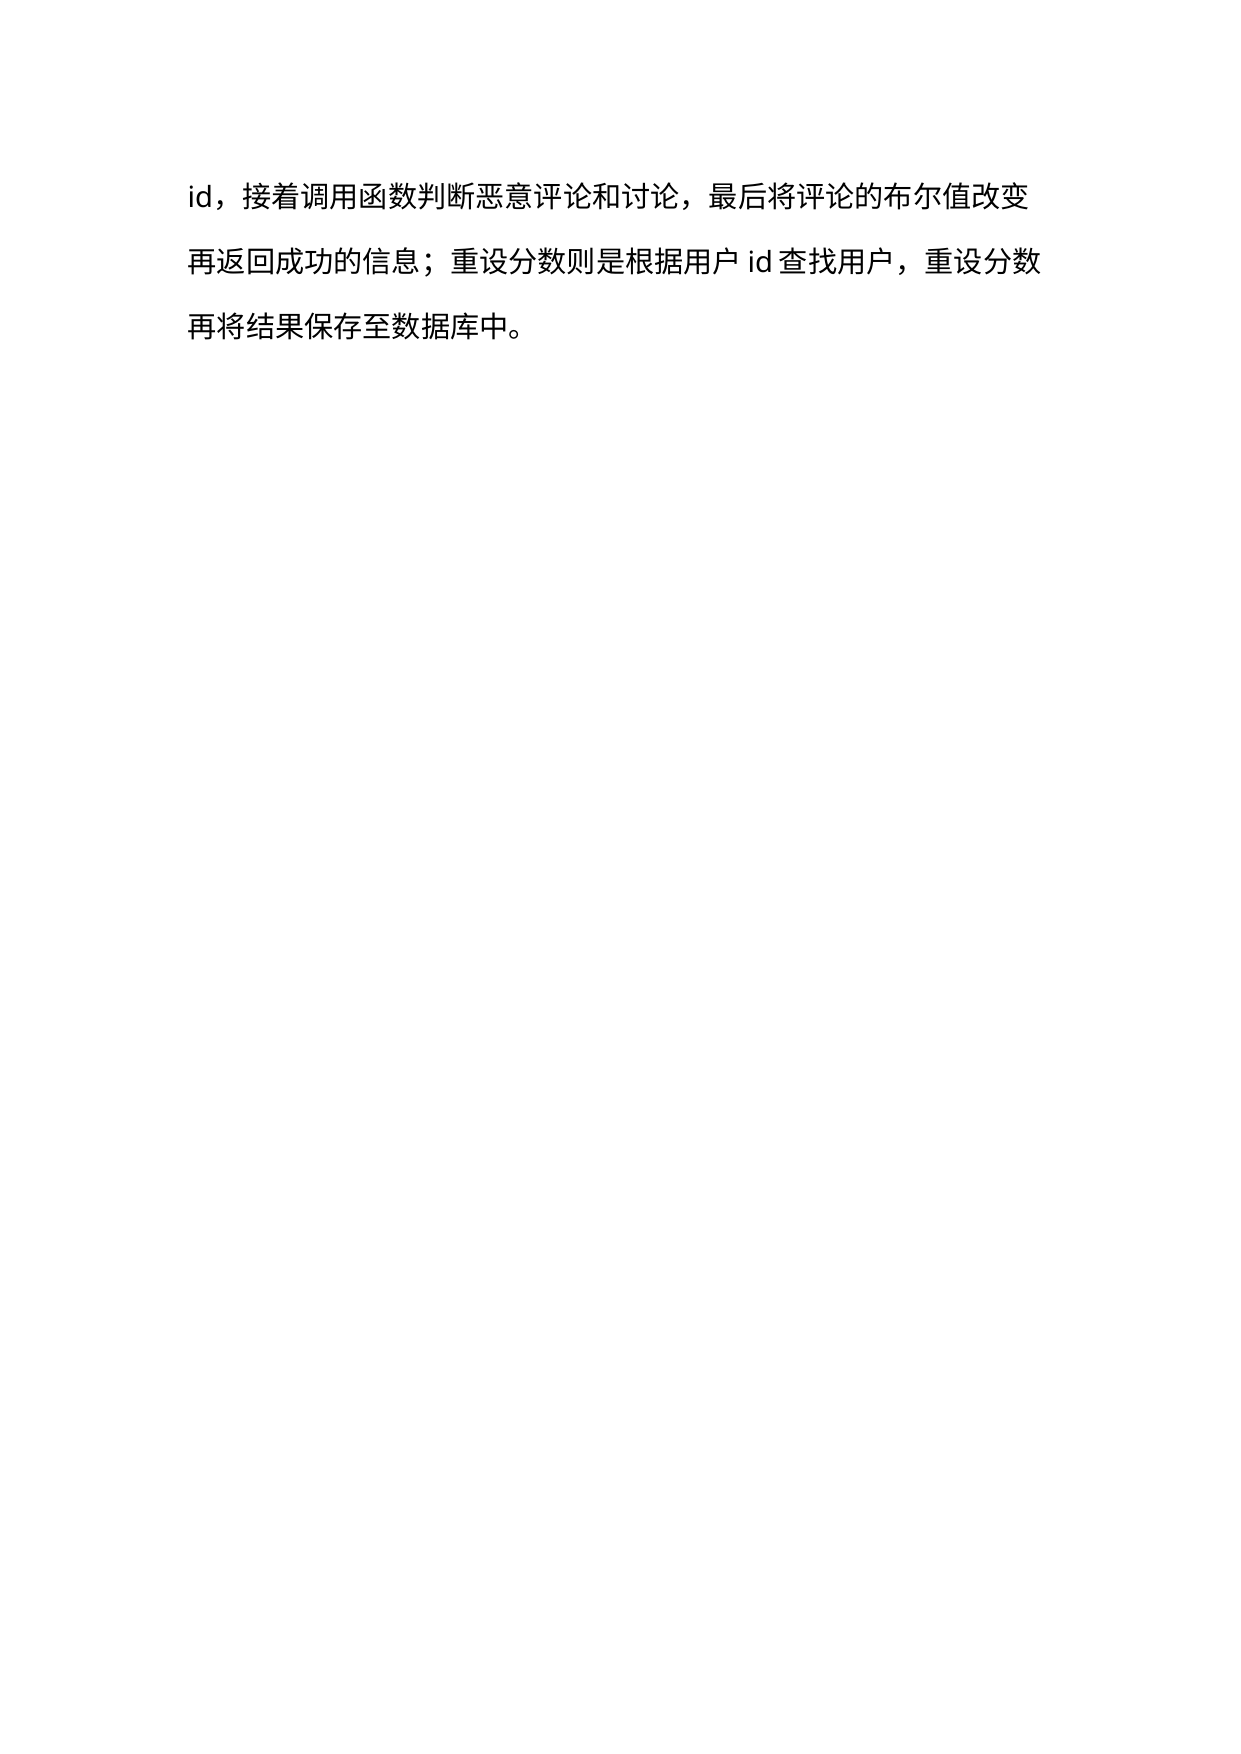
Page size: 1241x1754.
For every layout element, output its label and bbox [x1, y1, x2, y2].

text [187, 162, 1053, 357]
